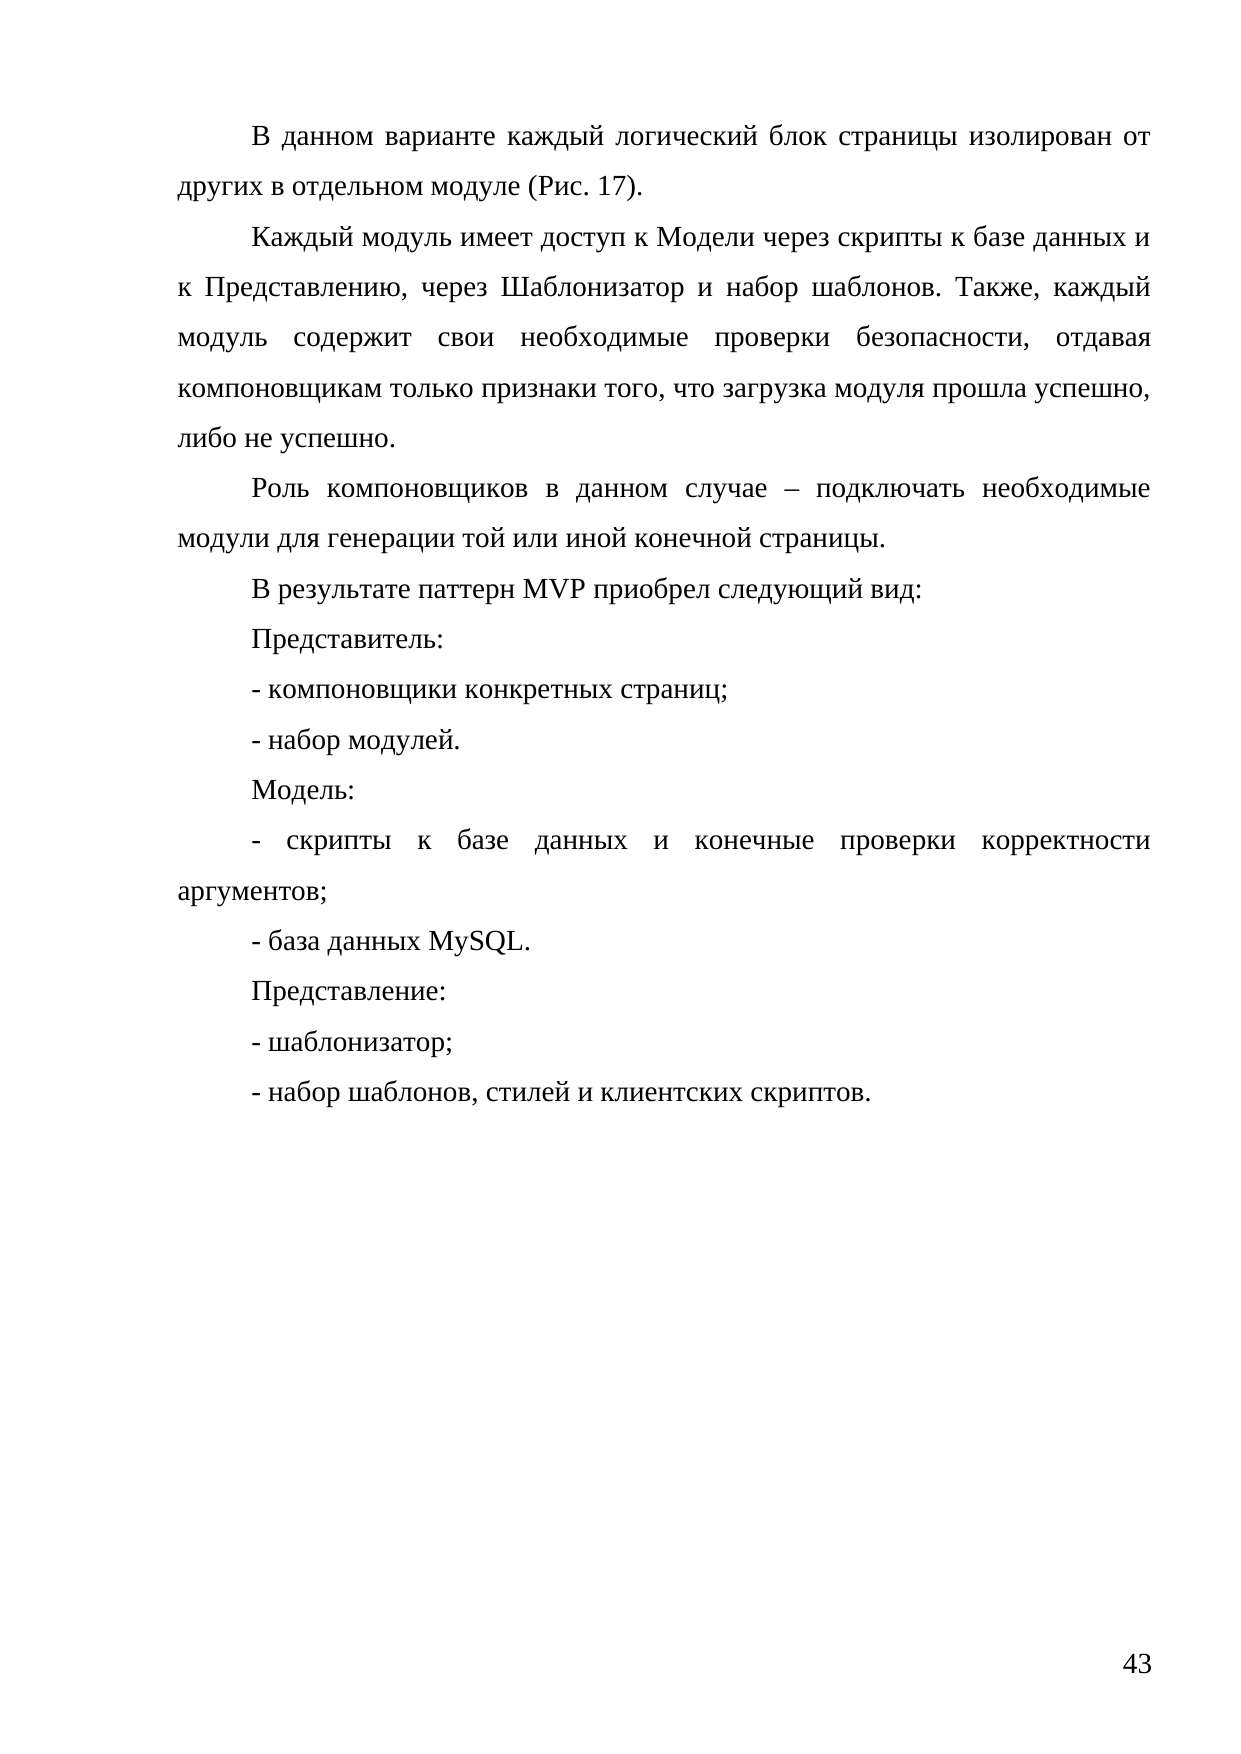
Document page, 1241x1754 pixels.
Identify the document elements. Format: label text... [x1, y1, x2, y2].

text Представление: [177, 973, 1152, 1007]
text Модель: [177, 772, 1152, 806]
text - база данных MySQL. [177, 923, 1152, 957]
text В результате паттерн MVP приобрел следующий вид: [177, 571, 1152, 604]
text Роль компоновщиков в данном случае – подключать необходимые модули для генерации той или иной конечной страницы. [177, 470, 1152, 554]
text Представитель: [177, 621, 1152, 655]
text - компоновщики конкретных страниц; [177, 672, 1152, 705]
text Каждый модуль имеет доступ к Модели через скрипты к базе данных и к Представлению, через Шаблонизатор и набор шаблонов. Также, каждый модуль содержит свои необходимые проверки безопасности, отдавая компоновщикам только признаки того, что загрузка модуля прошла успешно, либо не успешно. [177, 219, 1152, 453]
text - скрипты к базе данных и конечные проверки корректности аргументов; [177, 822, 1152, 906]
text - шаблонизатор; [177, 1024, 1152, 1057]
text В данном варианте каждый логический блок страницы изолирован от других в отдельном модуле (Рис. 17). [177, 118, 1152, 202]
text - набор модулей. [177, 722, 1152, 755]
text - набор шаблонов, стилей и клиентских скриптов. [177, 1074, 1152, 1108]
